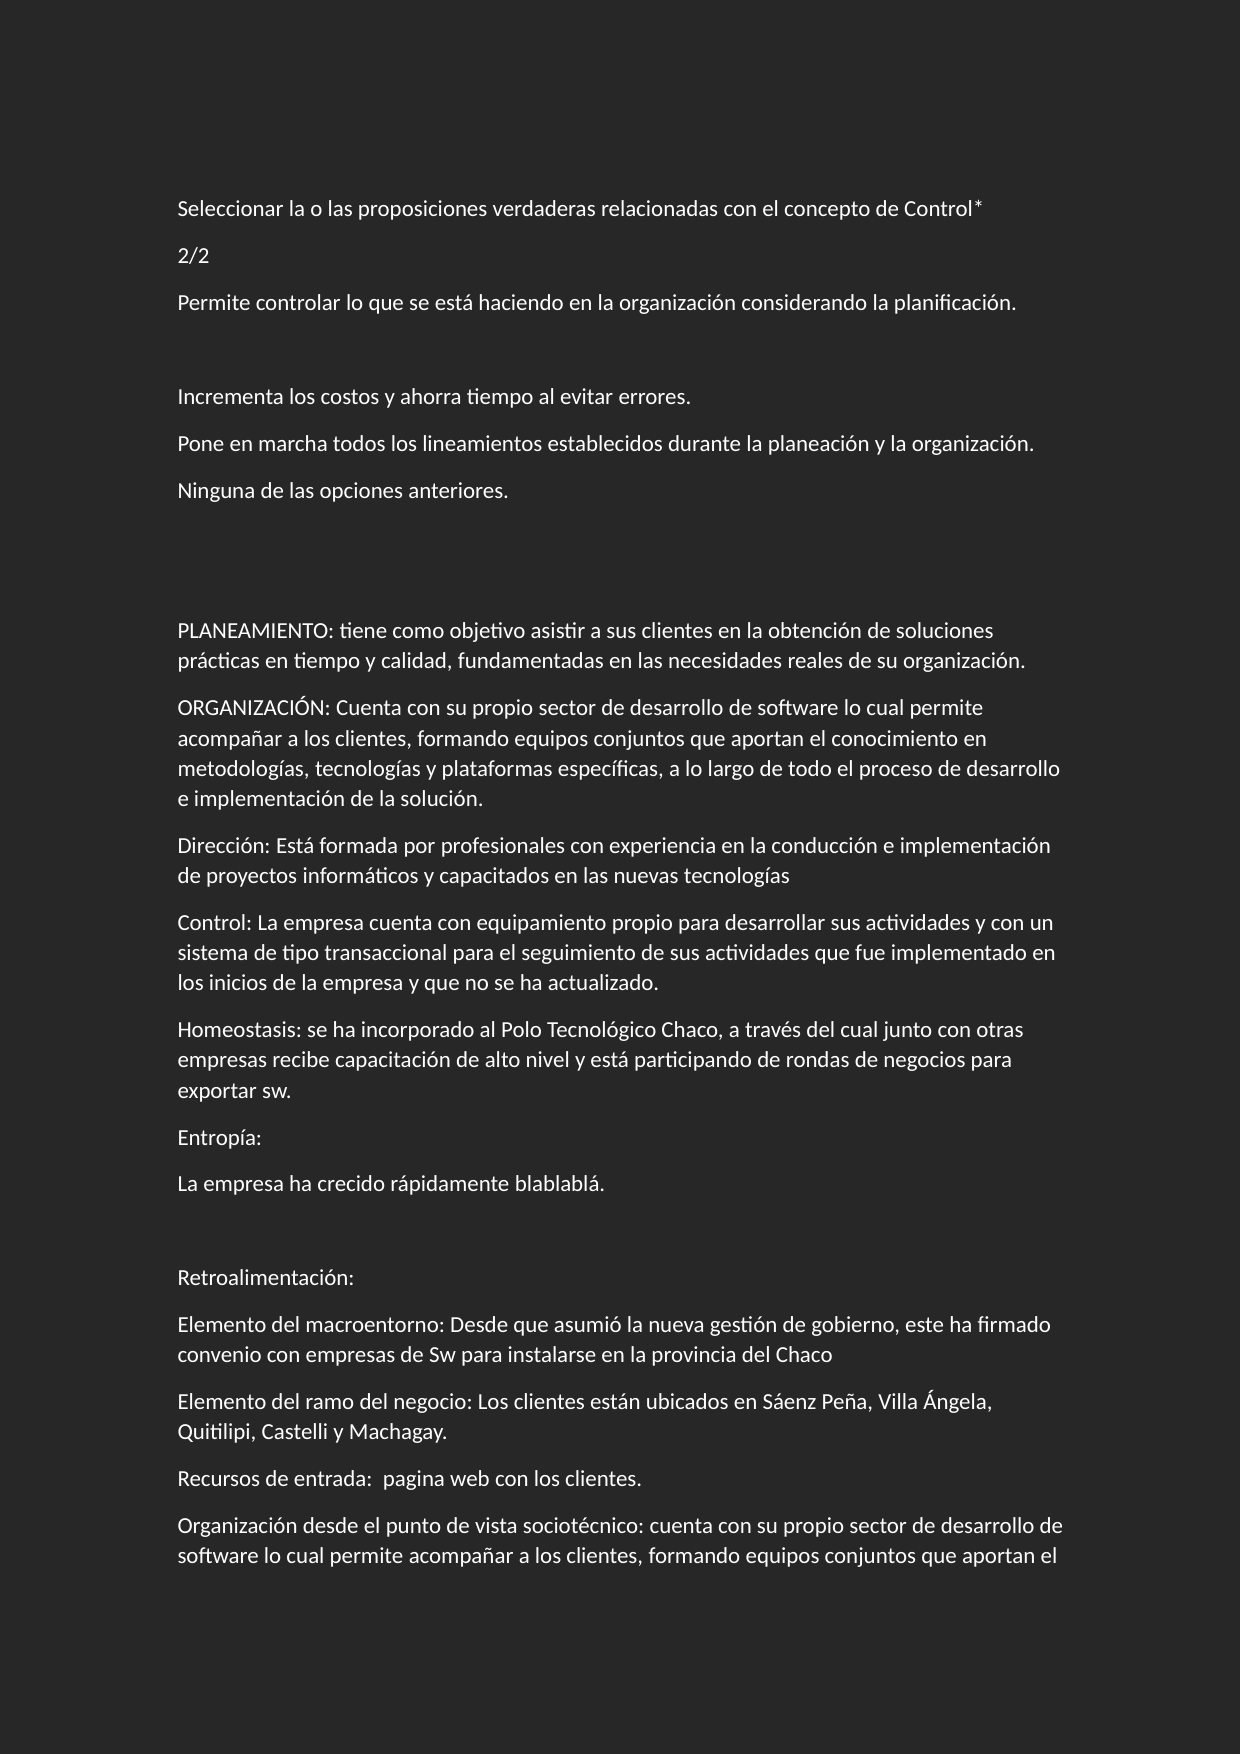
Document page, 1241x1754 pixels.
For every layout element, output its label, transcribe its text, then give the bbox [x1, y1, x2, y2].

text Retroalimentación: [177, 1263, 1063, 1291]
text Homeostasis: se ha incorporado al Polo Tecnológico Chaco, a través del cual junto con otras empresas recibe capacitación de alto nivel y está participando de rondas de negocios para exportar sw. [177, 1015, 1063, 1104]
text Ninguna de las opciones anteriores. [177, 476, 1063, 504]
text Elemento del ramo del negocio: Los clientes están ubicados en Sáenz Peña, Villa Ángela, Quitilipi, Castelli y Machagay. [177, 1387, 1063, 1445]
text Incrementa los costos y ahorra tiempo al evitar errores. [177, 382, 1063, 410]
text Seleccionar la o las proposiciones verdaderas relacionadas con el concepto de Control* [177, 194, 1063, 222]
text Control: La empresa cuenta con equipamiento propio para desarrollar sus actividades y con un sistema de tipo transaccional para el seguimiento de sus actividades que fue implementado en los inicios de la empresa y que no se ha actualizado. [177, 908, 1063, 996]
text Elemento del macroentorno: Desde que asumió la nueva gestión de gobierno, este ha firmado convenio con empresas de Sw para instalarse en la provincia del Chaco [177, 1310, 1063, 1368]
text La empresa ha crecido rápidamente blablablá. [177, 1169, 1063, 1197]
text 2/2 [177, 241, 1063, 269]
text Pone en marcha todos los lineamientos establecidos durante la planeación y la organización. [177, 429, 1063, 457]
text Permite controlar lo que se está haciendo en la organización considerando la planificación. [177, 288, 1063, 316]
text Dirección: Está formada por profesionales con experiencia en la conducción e implementación de proyectos informáticos y capacitados en las nuevas tecnologías [177, 831, 1063, 889]
text PLANEAMIENTO: tiene como objetivo asistir a sus clientes en la obtención de soluciones prácticas en tiempo y calidad, fundamentadas en las necesidades reales de su organización. [177, 616, 1063, 674]
text Recursos de entrada: pagina web con los clientes. [177, 1464, 1063, 1492]
text Entropía: [177, 1123, 1063, 1151]
text ORGANIZACIÓN: Cuenta con su propio sector de desarrollo de software lo cual permite acompañar a los clientes, formando equipos conjuntos que aportan el conocimiento en metodologías, tecnologías y plataformas específicas, a lo largo de todo el proceso de desarrollo e implementación de la solución. [177, 693, 1063, 812]
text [177, 1511, 1063, 1569]
